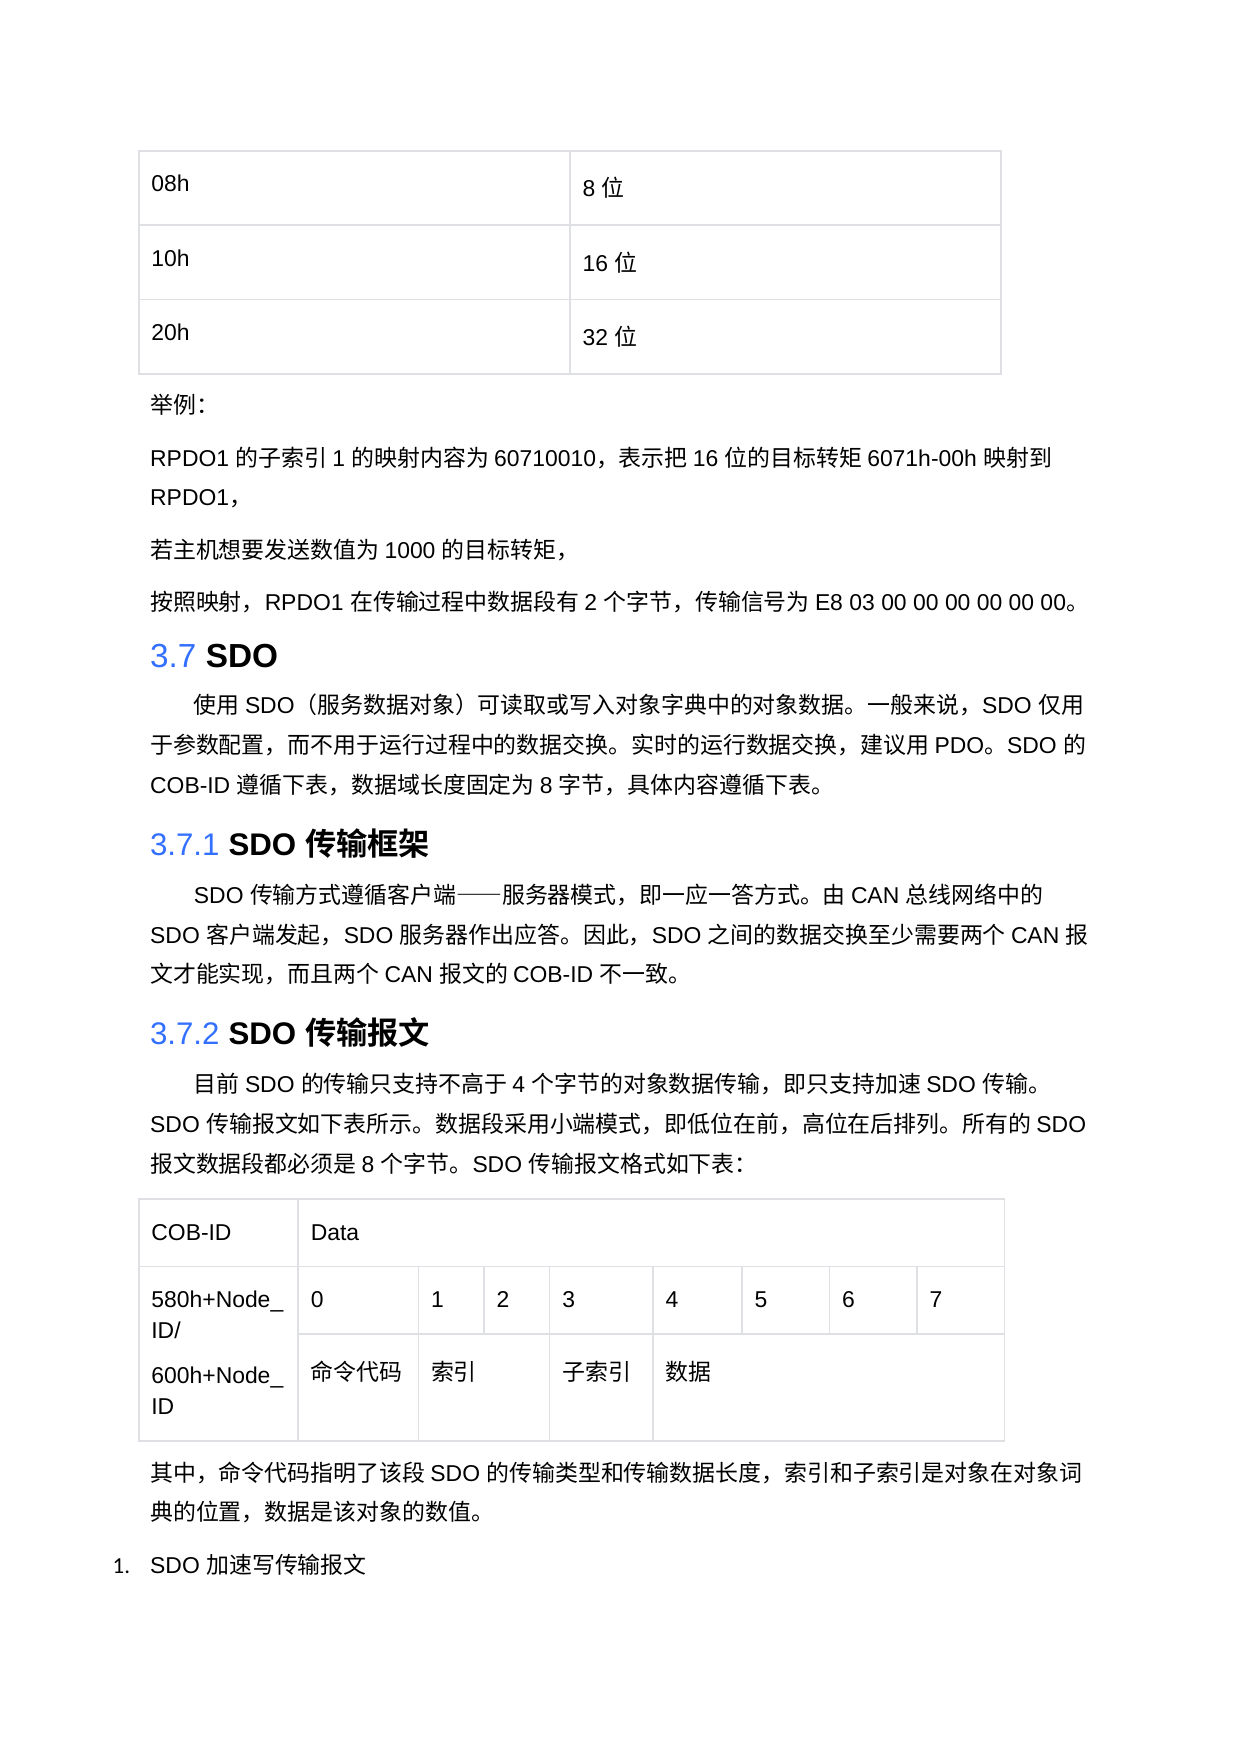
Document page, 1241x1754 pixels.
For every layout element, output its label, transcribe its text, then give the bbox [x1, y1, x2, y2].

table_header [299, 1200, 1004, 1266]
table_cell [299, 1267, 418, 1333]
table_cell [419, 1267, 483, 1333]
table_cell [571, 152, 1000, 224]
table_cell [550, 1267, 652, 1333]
text 其中，命令代码指明了该段 SDO 的传输类型和传输数据长度，索引和子索引是对象在对象词典的位置，数据是该对象的数值。 [150, 1454, 1090, 1527]
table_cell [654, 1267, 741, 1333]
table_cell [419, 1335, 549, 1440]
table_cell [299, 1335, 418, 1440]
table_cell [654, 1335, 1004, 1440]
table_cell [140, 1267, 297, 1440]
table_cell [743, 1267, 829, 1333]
text 目前 SDO 的传输只支持不高于 4 个字节的对象数据传输，即只支持加速 SDO 传输。SDO 传输报文如下表所示。数据段采用小端模式，即低位在前，高位在后排列。所有的 SDO 报文数据段都必须是 8 个字节。SDO 传输报文格式如下表： [150, 1066, 1090, 1179]
list SDO 加速写传输报文 [112, 1546, 1090, 1580]
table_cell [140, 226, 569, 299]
text SDO 传输方式遵循客户端——服务器模式，即一应一答方式。由 CAN 总线网络中的 SDO 客户端发起，SDO 服务器作出应答。因此，SDO 之间的数据交换至少需要两个 CAN 报文才能实现，而且两个 CAN 报文的 COB-ID 不一致。 [150, 877, 1090, 989]
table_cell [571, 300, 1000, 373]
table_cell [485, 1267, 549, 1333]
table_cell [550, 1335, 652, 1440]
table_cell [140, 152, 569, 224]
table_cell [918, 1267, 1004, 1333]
text 按照映射，RPDO1 在传输过程中数据段有 2 个字节，传输信号为 E8 03 00 00 00 00 00 00。 [150, 584, 1090, 617]
text 举例： [150, 387, 1090, 420]
text 若主机想要发送数值为 1000 的目标转矩， [150, 532, 1090, 565]
text RPDO1 的子索引 1 的映射内容为 60710010，表示把 16 位的目标转矩 6071h-00h 映射到 RPDO1， [150, 439, 1090, 512]
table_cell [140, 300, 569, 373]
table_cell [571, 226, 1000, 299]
text 使用 SDO（服务数据对象）可读取或写入对象字典中的对象数据。一般来说，SDO 仅用于参数配置，而不用于运行过程中的数据交换。实时的运行数据交换，建议用 PDO。SDO 的 COB-ID 遵循下表，数据域长度固定为 8 字节，具体内容遵循下表。 [150, 687, 1090, 800]
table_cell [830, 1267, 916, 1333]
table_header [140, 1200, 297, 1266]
